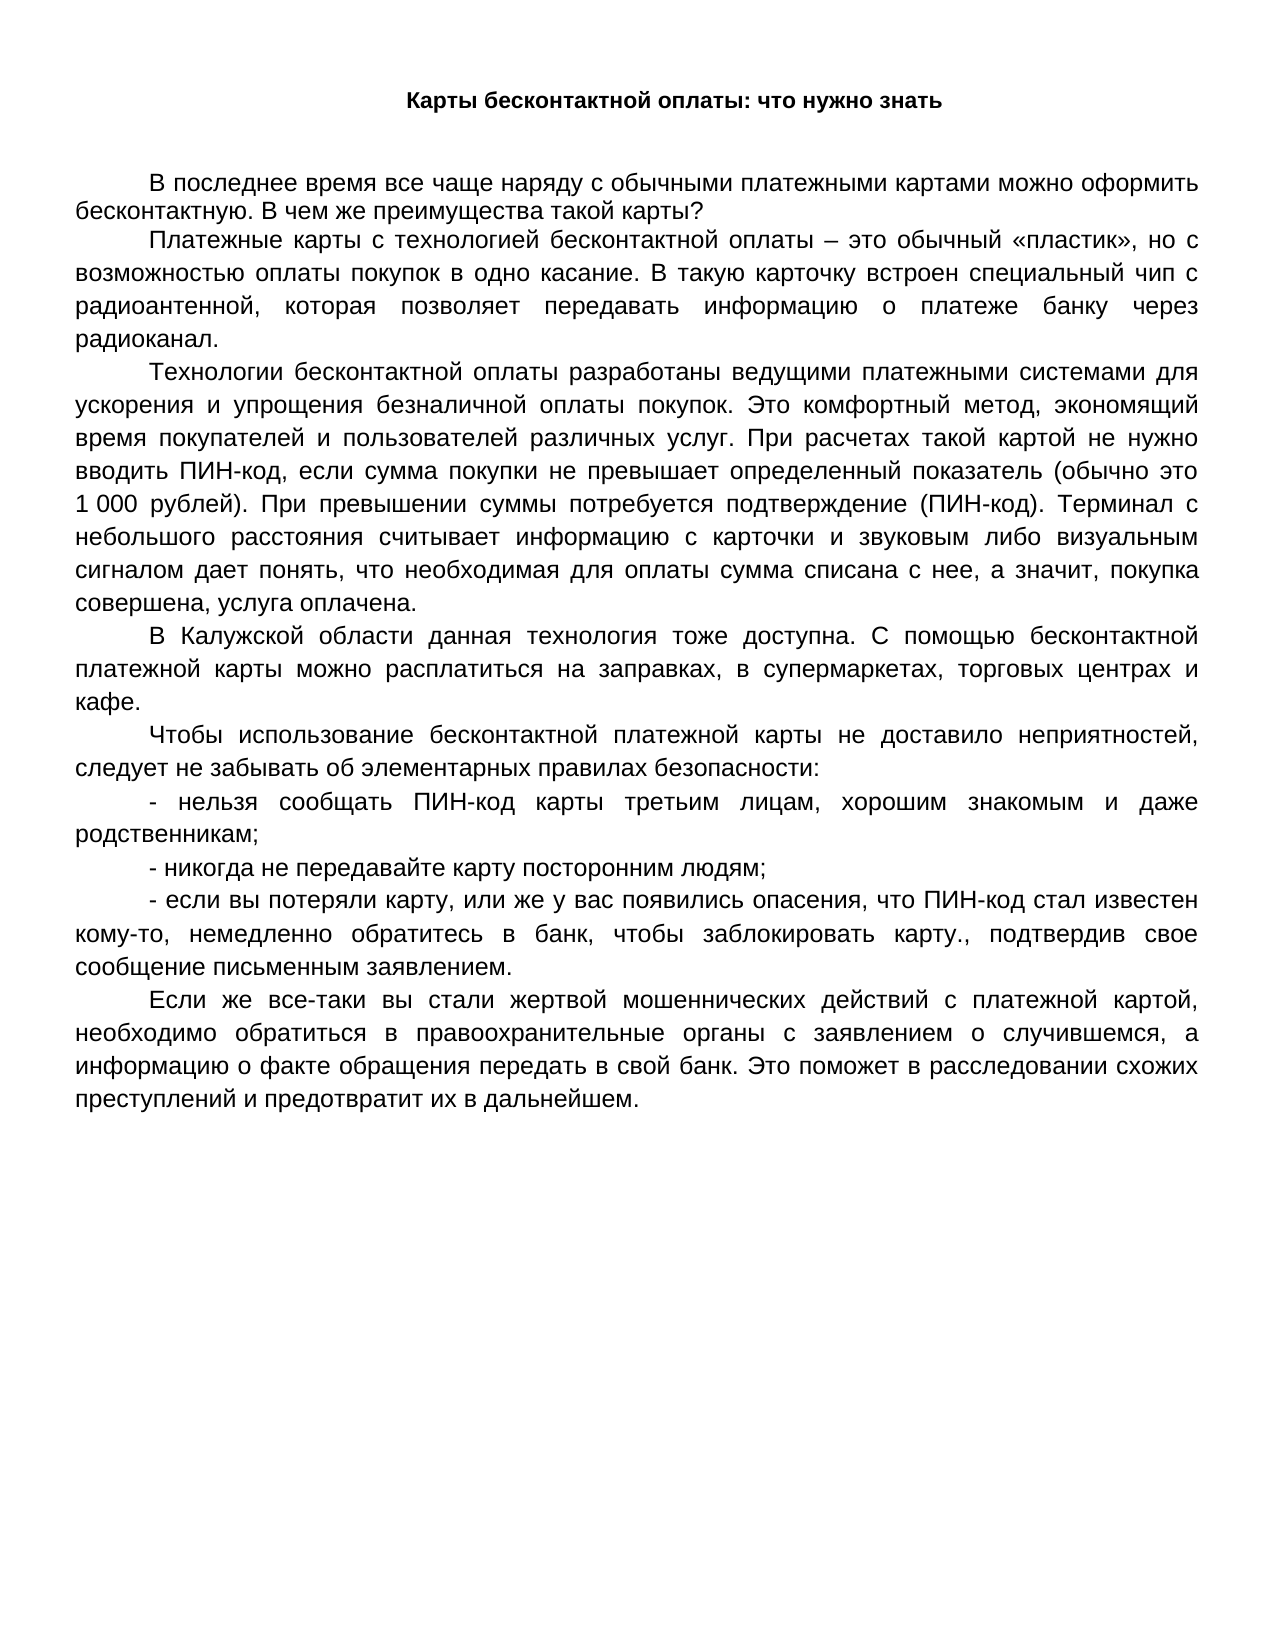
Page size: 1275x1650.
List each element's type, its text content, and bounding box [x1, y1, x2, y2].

text Если же все-таки вы стали жертвой мошеннических действий с платежной картой, необходимо обратиться в правоохранительные органы с заявлением о случившемся, а информацию о факте обращения передать в свой банк. Это поможет в расследовании схожих преступлений и предотвратит их в дальнейшем. [75, 984, 1200, 1112]
text - если вы потеряли карту, или же у вас появились опасения, что ПИН-код стал известен кому-то, немедленно обратитесь в банк, чтобы заблокировать карту., подтвердив свое сообщение письменным заявлением. [75, 886, 1200, 919]
text - нельзя сообщать ПИН-код карты третьим лицам, хорошим знакомым и даже родственникам; [75, 786, 1200, 848]
text - никогда не передавайте карту посторонним людям; [75, 852, 1200, 881]
text В последнее время все чаще наряду с обычными платежными картами можно оформить бесконтактную. В чем же преимущества такой карты? [75, 168, 1200, 225]
text Карты бесконтактной оплаты: что нужно знать [75, 87, 1200, 114]
text Технологии бесконтактной оплаты разработаны ведущими платежными системами для ускорения и упрощения безналичной оплаты покупок. Это комфортный метод, экономящий время покупателей и пользователей различных услуг. При расчетах такой картой не нужно вводить ПИН-код, если сумма покупки не превышает определенный показатель (обычно это 1 000 рублей). При превышении суммы потребуется подтверждение (ПИН-код). Терминал с небольшого расстояния считывает информацию с карточки и звуковым либо визуальным сигналом дает понять, что необходимая для оплаты сумма списана с нее, а значит, покупка совершена, услуга оплачена. [75, 357, 1200, 617]
text - если вы потеряли карту, или же у вас появились опасения, что ПИН-код стал известен кому-то, немедленно обратитесь в банк, чтобы заблокировать карту., подтвердив свое сообщение письменным заявлением. [75, 947, 1200, 980]
text В Калужской области данная технология тоже доступна. С помощью бесконтактной платежной карты можно расплатиться на заправках, в супермаркетах, торговых центрах и кафе. [75, 621, 1200, 716]
text Платежные карты с технологией бесконтактной оплаты – это обычный «пластик», но с возможностью оплаты покупок в одно касание. В такую карточку встроен специальный чип с радиоантенной, которая позволяет передавать информацию о платеже банку через радиоканал. [75, 225, 1200, 353]
text Чтобы использование бесконтактной платежной карты не доставило неприятностей, следует не забывать об элементарных правилах безопасности: [75, 720, 1200, 782]
